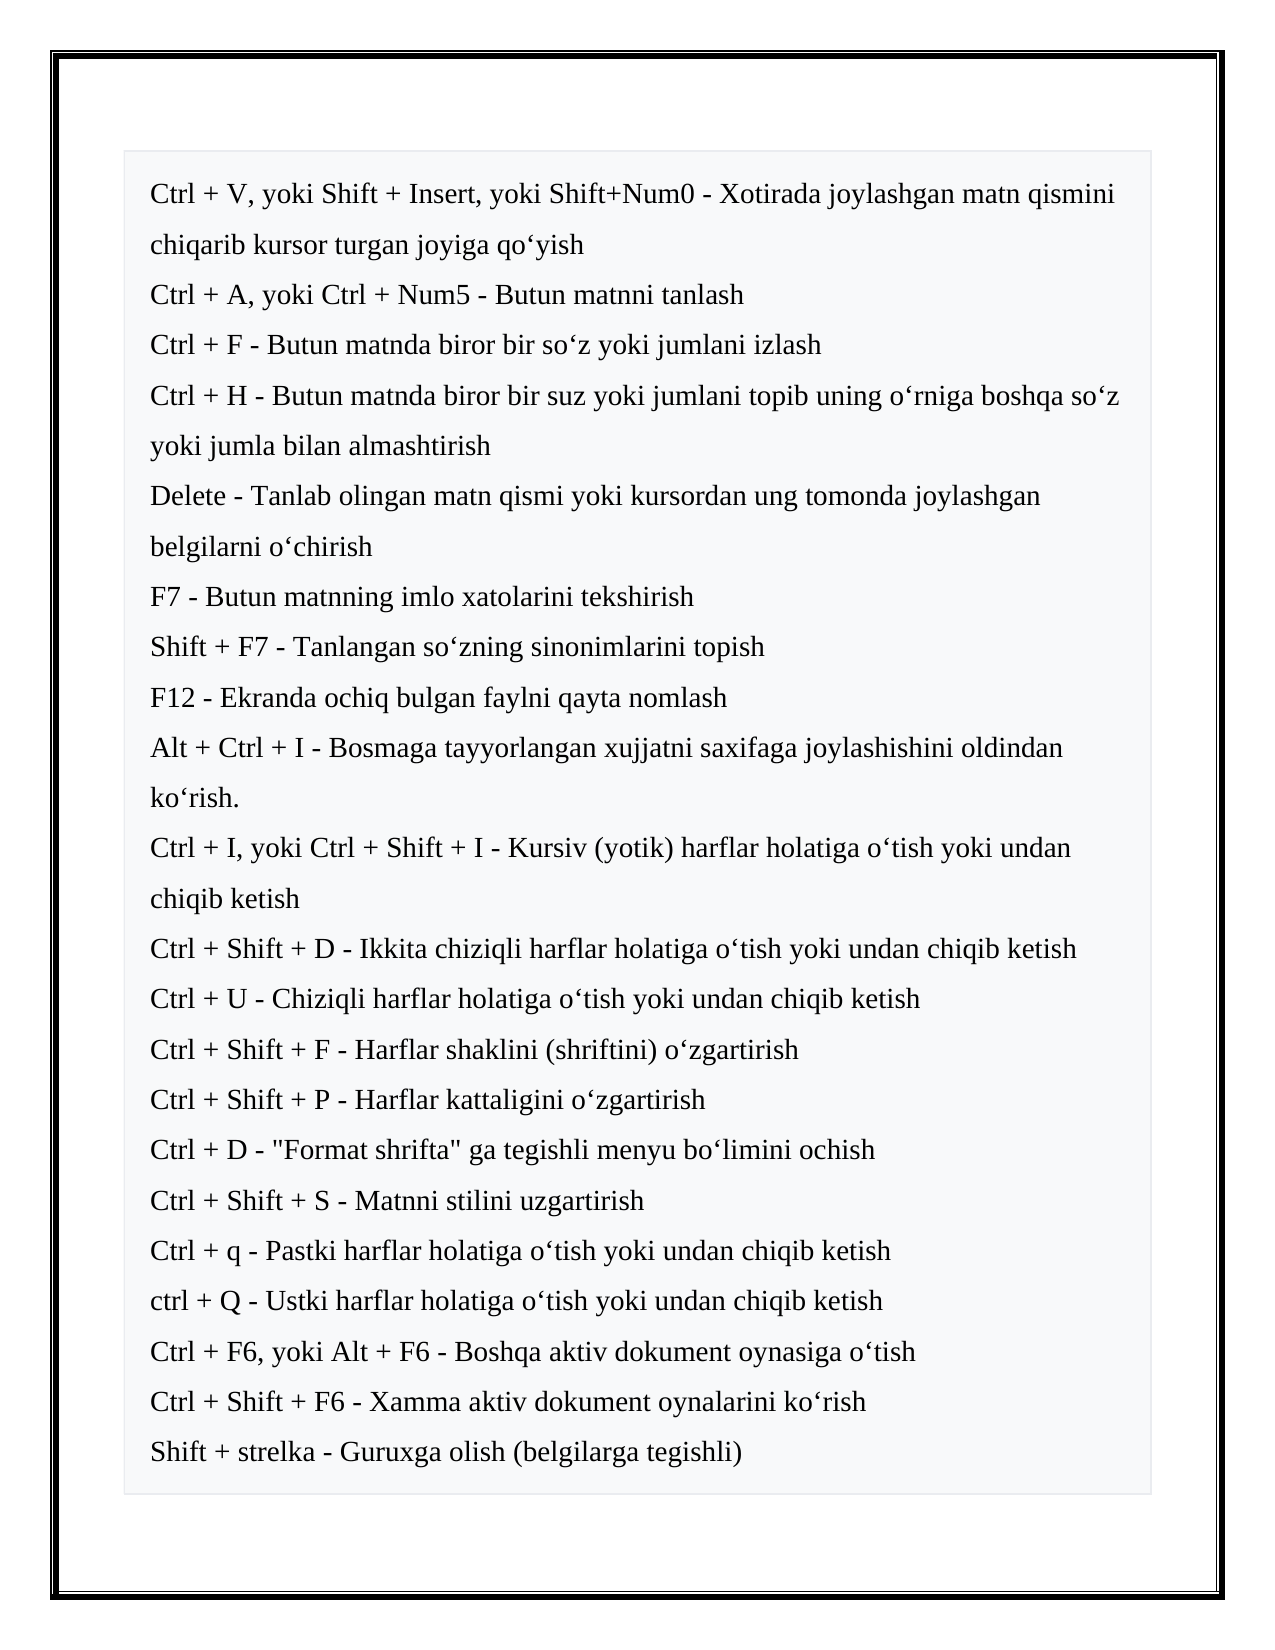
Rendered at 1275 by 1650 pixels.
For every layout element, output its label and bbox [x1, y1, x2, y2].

text [125, 152, 1150, 1493]
